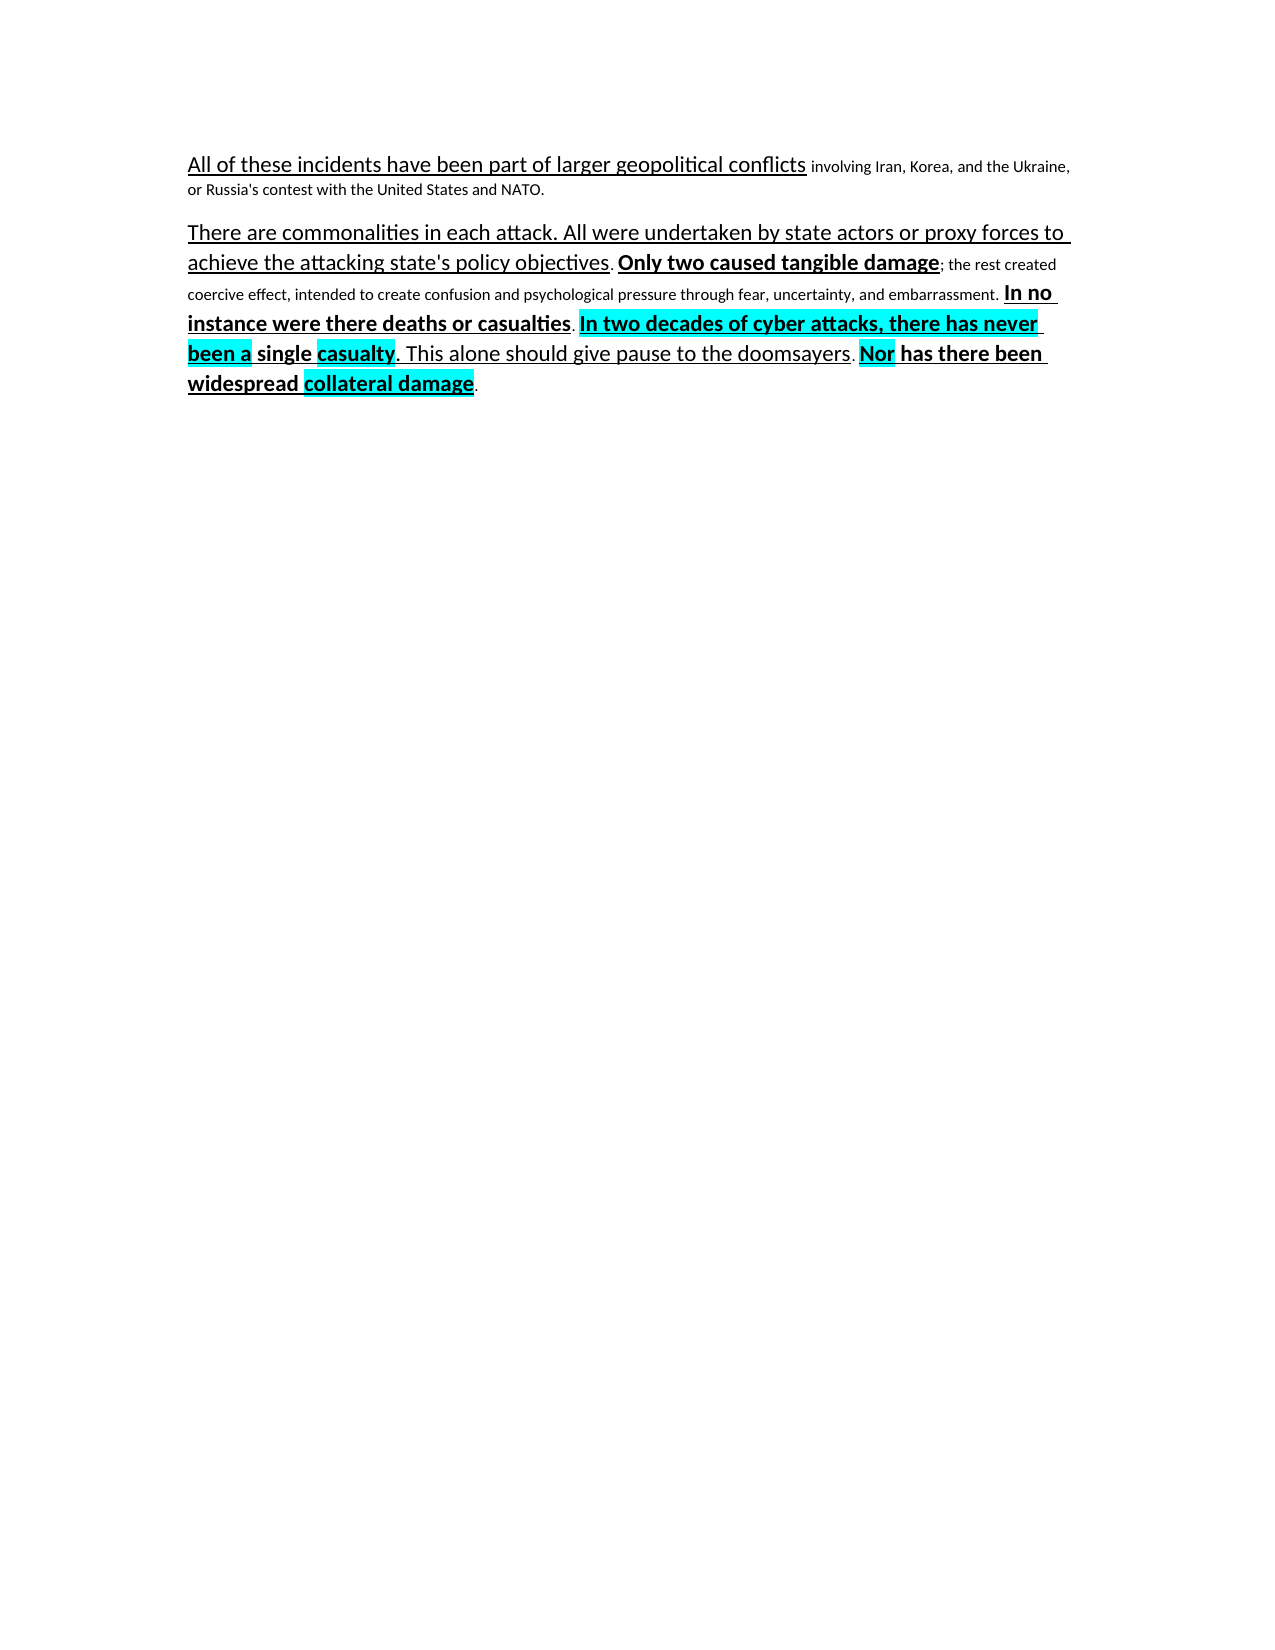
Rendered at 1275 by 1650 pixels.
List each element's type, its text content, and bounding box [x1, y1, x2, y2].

text There are commonalities in each attack. All were undertaken by state actors or proxy forces to achieve the attacking state's policy objectives. Only two caused tangible damage; the rest created coercive effect, intended to create confusion and psychological pressure through fear, uncertainty, and embarrassment. In no instance were there deaths or casualties. In two decades of cyber attacks, there has never been a single casualty. This alone should give pause to the doomsayers. Nor has there been widespread collateral damage. [187, 218, 1087, 397]
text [187, 150, 1087, 200]
